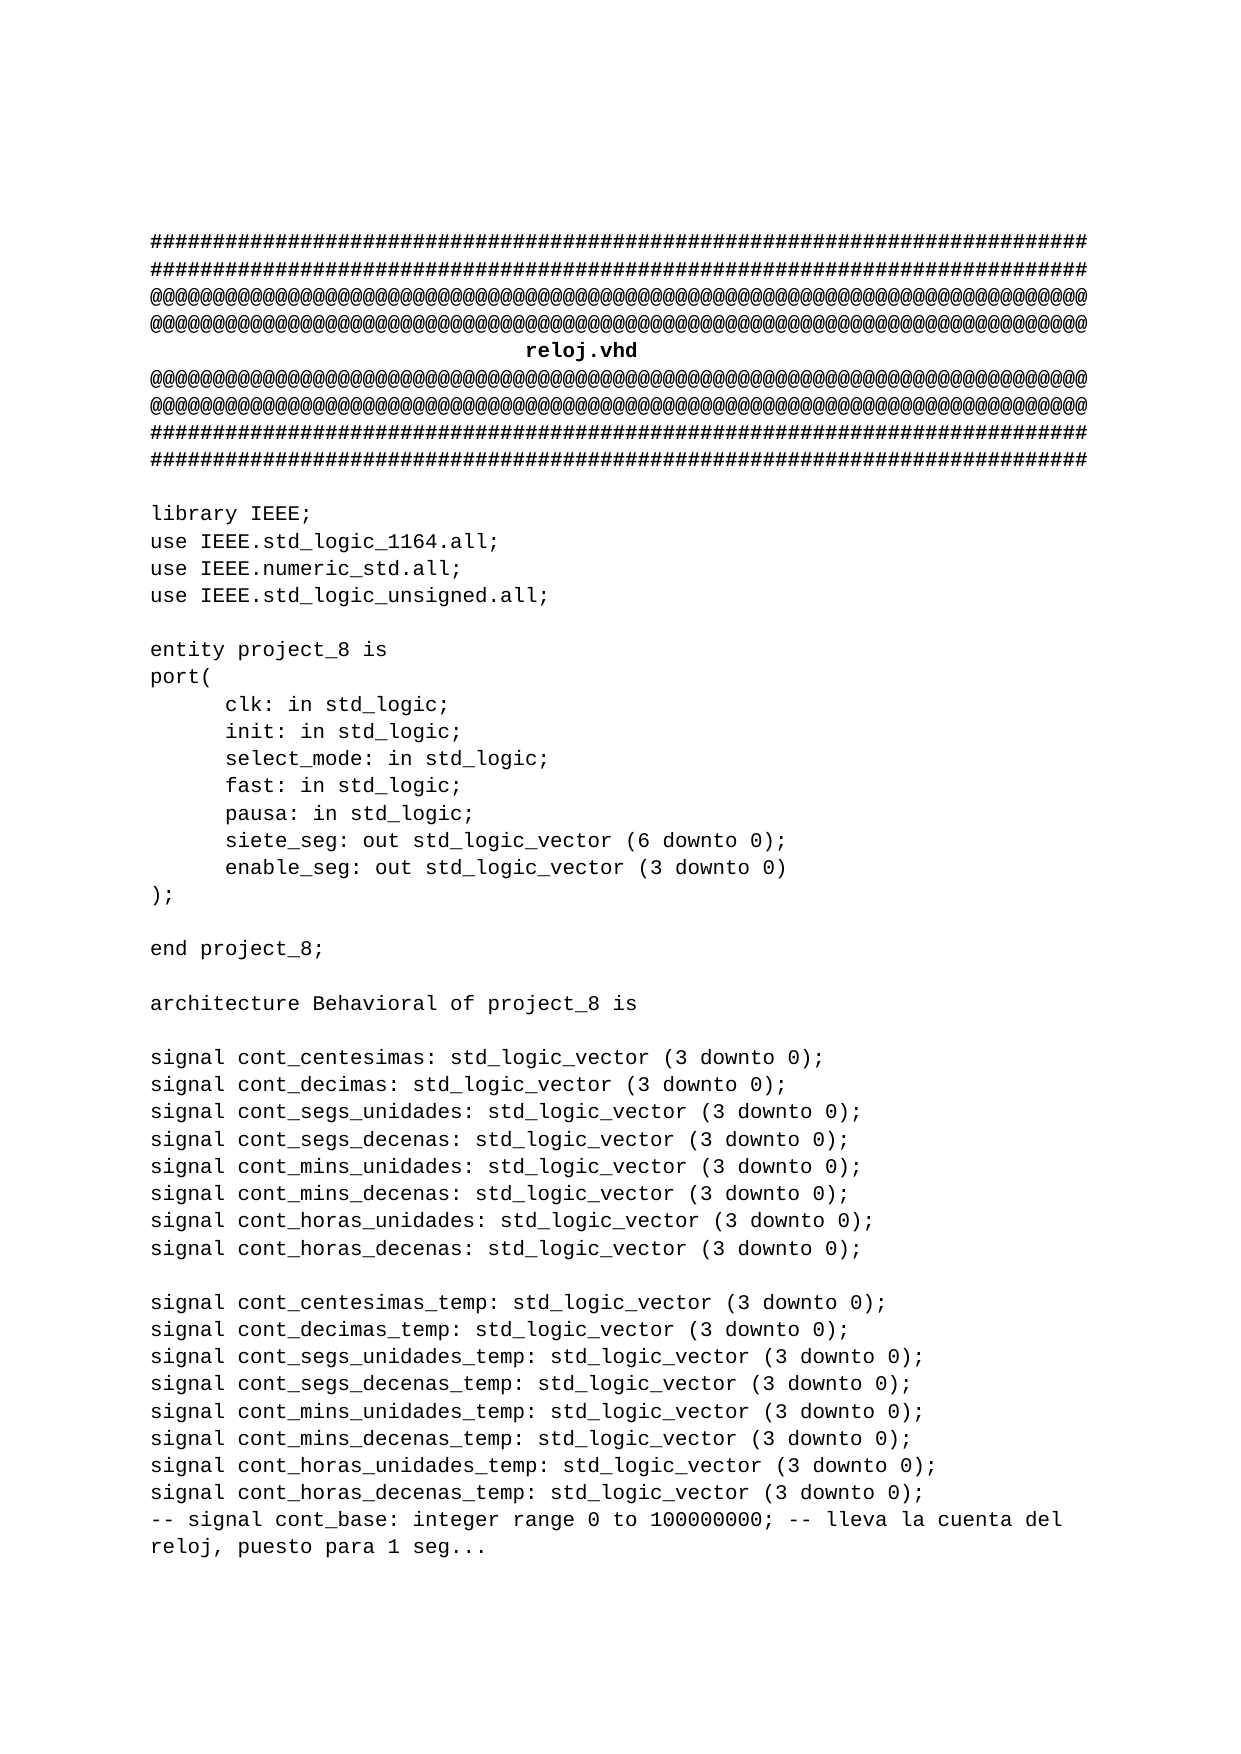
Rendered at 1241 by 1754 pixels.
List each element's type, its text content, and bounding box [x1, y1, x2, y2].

text signal cont_horas_decenas_temp: std_logic_vector (3 downto 0); [150, 1482, 1090, 1506]
text signal cont_horas_unidades: std_logic_vector (3 downto 0); [150, 1210, 1090, 1234]
text signal cont_mins_decenas_temp: std_logic_vector (3 downto 0); [150, 1428, 1090, 1451]
text signal cont_segs_decenas: std_logic_vector (3 downto 0); [150, 1129, 1090, 1152]
text use IEEE.std_logic_unsigned.all; [150, 585, 1090, 609]
text @@@@@@@@@@@@@@@@@@@@@@@@@@@@@@@@@@@@@@@@@@@@@@@@@@@@@@@@@@@@@@@@@@@@@@@@@@@ [150, 313, 1090, 337]
text entity project_8 is [150, 639, 1090, 663]
text port( [150, 667, 1090, 690]
text signal cont_segs_unidades_temp: std_logic_vector (3 downto 0); [150, 1346, 1090, 1370]
text ); [150, 884, 1090, 908]
text signal cont_segs_decenas_temp: std_logic_vector (3 downto 0); [150, 1373, 1090, 1397]
text signal cont_decimas: std_logic_vector (3 downto 0); [150, 1074, 1090, 1098]
text architecture Behavioral of project_8 is [150, 993, 1090, 1016]
text init: in std_logic; [150, 721, 1090, 744]
text ########################################################################### [150, 232, 1090, 255]
text enable_seg: out std_logic_vector (3 downto 0) [150, 857, 1090, 881]
text signal cont_horas_unidades_temp: std_logic_vector (3 downto 0); [150, 1455, 1090, 1479]
text end project_8; [150, 938, 1090, 962]
text ########################################################################### [150, 449, 1090, 473]
text -- signal cont_base: integer range 0 to 100000000; -- lleva la cuenta del reloj, puesto para 1 seg... [150, 1509, 1090, 1560]
text use IEEE.numeric_std.all; [150, 558, 1090, 581]
text signal cont_segs_unidades: std_logic_vector (3 downto 0); [150, 1102, 1090, 1125]
text @@@@@@@@@@@@@@@@@@@@@@@@@@@@@@@@@@@@@@@@@@@@@@@@@@@@@@@@@@@@@@@@@@@@@@@@@@@ [150, 286, 1090, 309]
text signal cont_decimas_temp: std_logic_vector (3 downto 0); [150, 1319, 1090, 1343]
text clk: in std_logic; [150, 694, 1090, 717]
text reloj.vhd [150, 340, 1090, 364]
text ########################################################################### [150, 259, 1090, 282]
text @@@@@@@@@@@@@@@@@@@@@@@@@@@@@@@@@@@@@@@@@@@@@@@@@@@@@@@@@@@@@@@@@@@@@@@@@@@ [150, 367, 1090, 391]
text siete_seg: out std_logic_vector (6 downto 0); [150, 830, 1090, 853]
text use IEEE.std_logic_1164.all; [150, 531, 1090, 554]
text signal cont_mins_decenas: std_logic_vector (3 downto 0); [150, 1183, 1090, 1207]
text ########################################################################### [150, 422, 1090, 446]
text pausa: in std_logic; [150, 802, 1090, 826]
text signal cont_mins_unidades: std_logic_vector (3 downto 0); [150, 1156, 1090, 1179]
text signal cont_mins_unidades_temp: std_logic_vector (3 downto 0); [150, 1401, 1090, 1424]
text fast: in std_logic; [150, 775, 1090, 799]
text @@@@@@@@@@@@@@@@@@@@@@@@@@@@@@@@@@@@@@@@@@@@@@@@@@@@@@@@@@@@@@@@@@@@@@@@@@@ [150, 395, 1090, 418]
text signal cont_centesimas_temp: std_logic_vector (3 downto 0); [150, 1292, 1090, 1316]
text signal cont_centesimas: std_logic_vector (3 downto 0); [150, 1047, 1090, 1071]
text library IEEE; [150, 503, 1090, 527]
text signal cont_horas_decenas: std_logic_vector (3 downto 0); [150, 1237, 1090, 1261]
text select_mode: in std_logic; [150, 748, 1090, 772]
